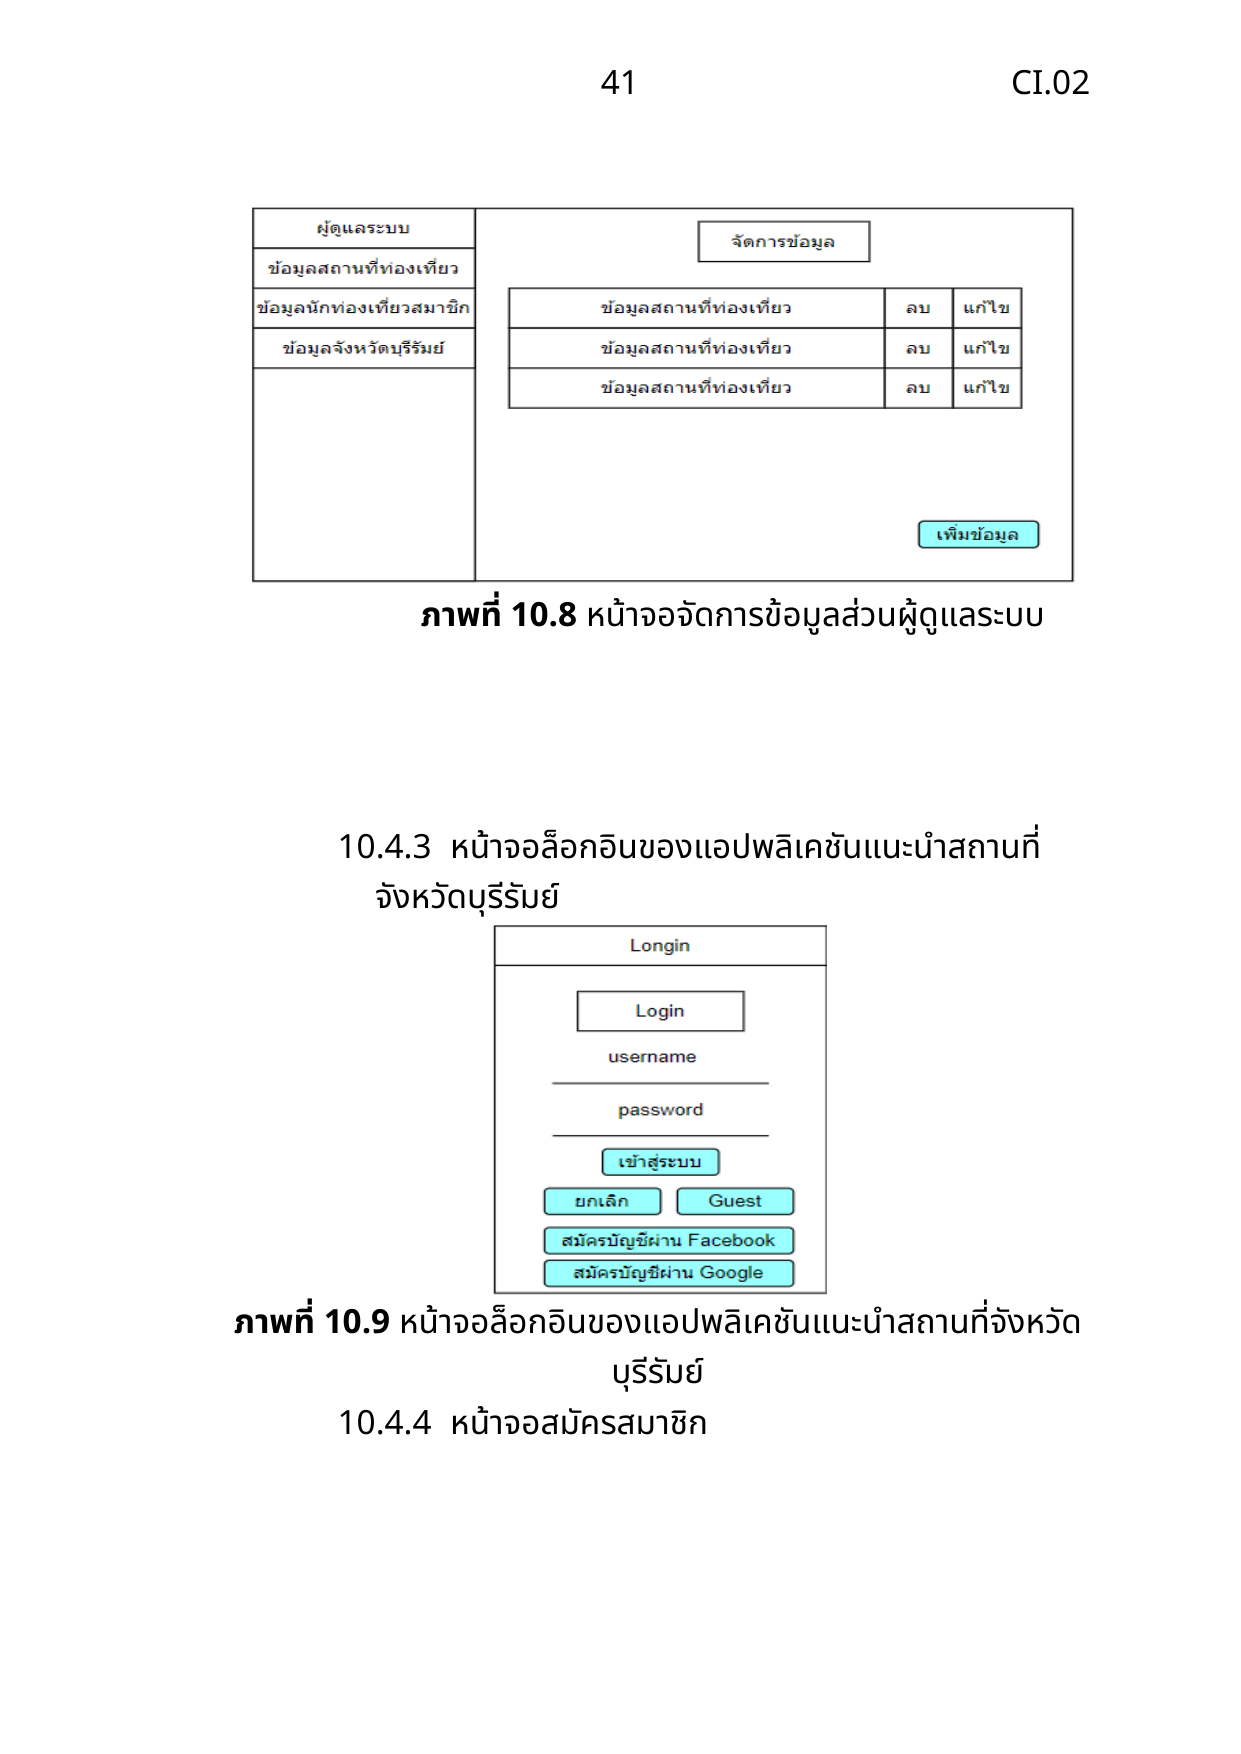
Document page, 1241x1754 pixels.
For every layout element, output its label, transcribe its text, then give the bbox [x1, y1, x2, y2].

text ภาพที่ 10.8 หน้าจอจัดการข้อมูลส่วนผู้ดูแลระบบ [375, 591, 1090, 641]
picture [225, 196, 1090, 591]
list หน้าจอสมัครสมาชิก [337, 1399, 1090, 1449]
text ภาพที่ 10.9 หน้าจอล็อกอินของแอปพลิเคชันแนะนำสถานที่จังหวัดบุรีรัมย์ [225, 1298, 1090, 1399]
list หน้าจอล็อกอินของแอปพลิเคชันแนะนำสถานที่จังหวัดบุรีรัมย์ [337, 823, 1090, 924]
picture [488, 923, 827, 1298]
